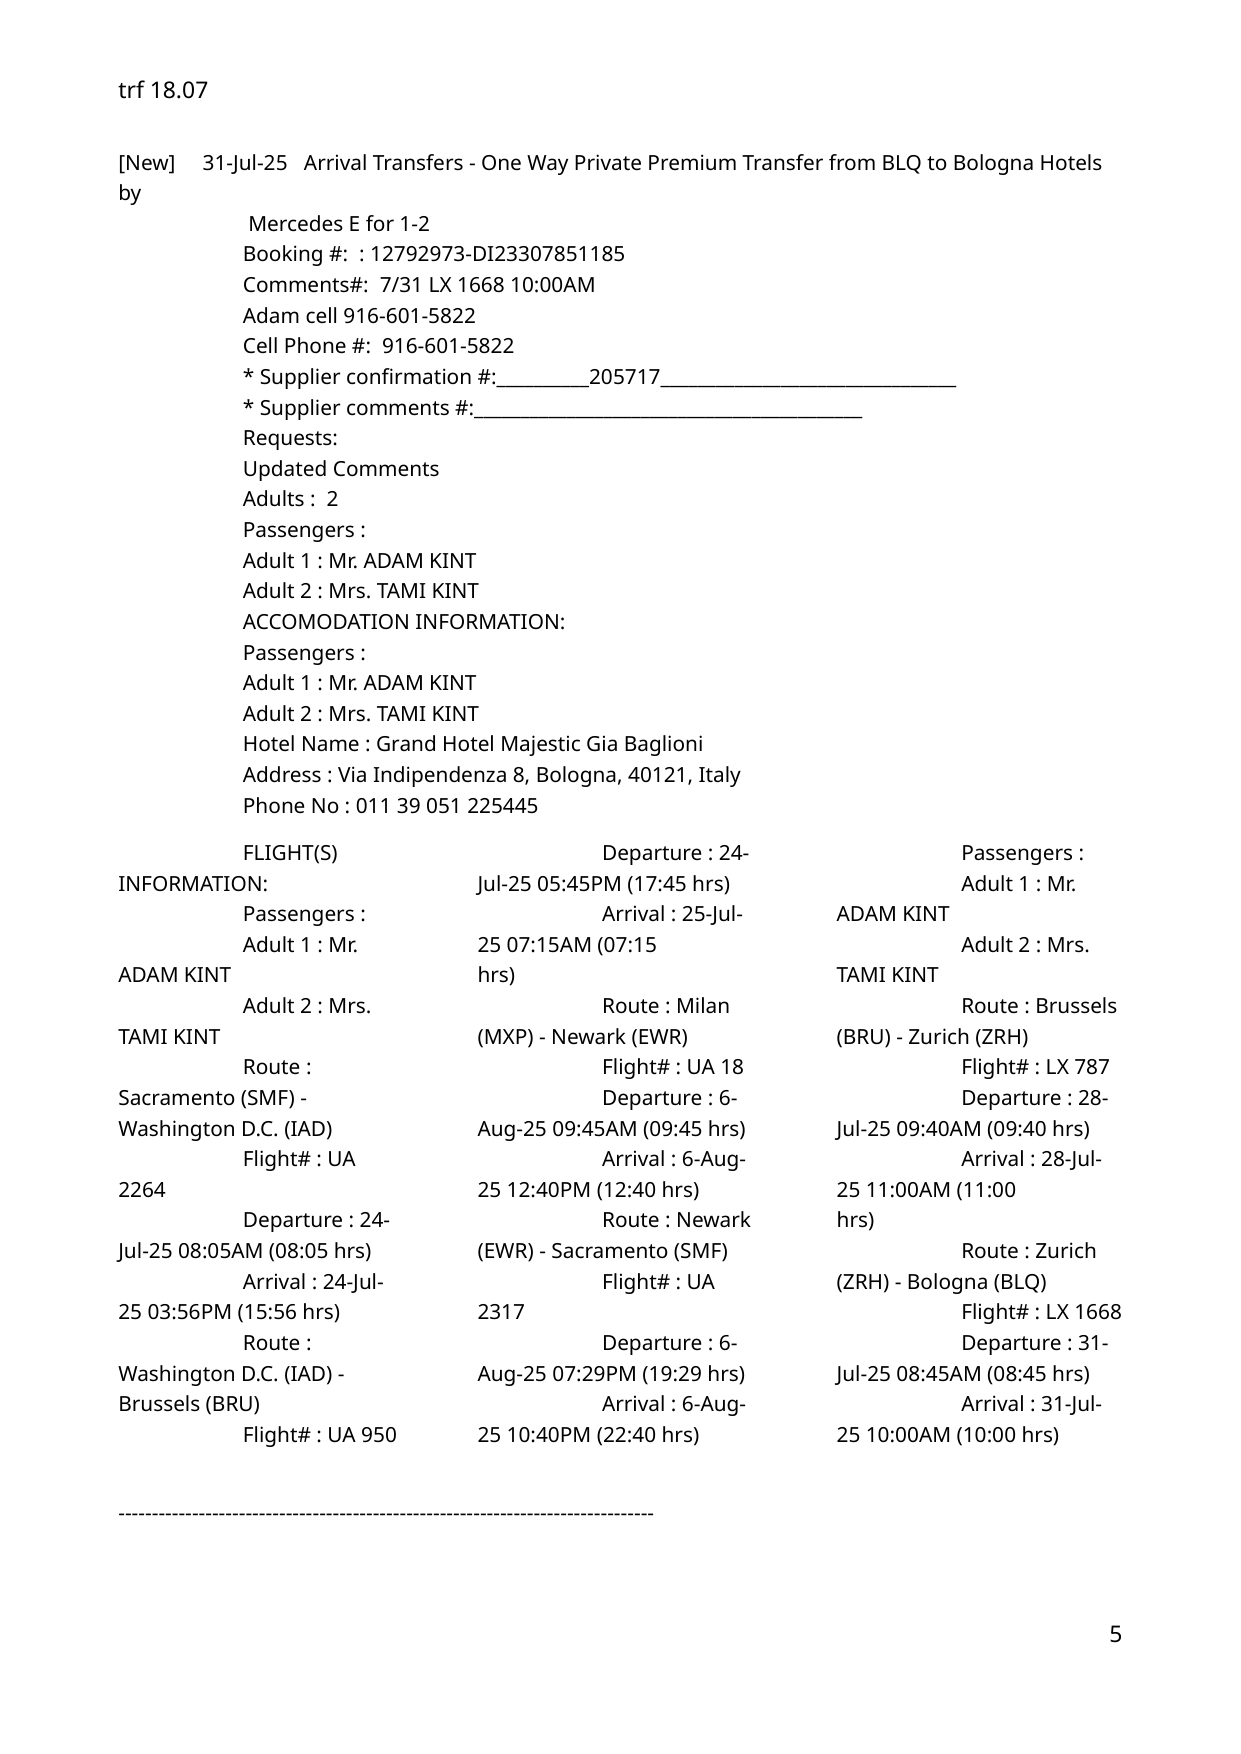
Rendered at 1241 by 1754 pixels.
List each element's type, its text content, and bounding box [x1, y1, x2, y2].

text [New] 31-Jul-25 Arrival Transfers - One Way Private Premium Transfer from BLQ to Bologna Hotels by Mercedes E for 1-2 Booking #: : 12792973-DI23307851185 Comments#: 7/31 LX 1668 10:00AM Adam cell 916-601-5822 Cell Phone #: 916-601-5822 * Supplier confirmation #:__________205717________________________________ * Supplier comments #:__________________________________________ Requests: Updated Comments Adults : 2 Passengers : Adult 1 : Mr. ADAM KINT Adult 2 : Mrs. TAMI KINT ACCOMODATION INFORMATION: Passengers : Adult 1 : Mr. ADAM KINT Adult 2 : Mrs. TAMI KINT Hotel Name : Grand Hotel Majestic Gia Baglioni Address : Via Indipendenza 8, Bologna, 40121, Italy Phone No : 011 39 051 225445 [118, 148, 1122, 819]
text FLIGHT(S) INFORMATION: Passengers : Adult 1 : Mr. ADAM KINT Adult 2 : Mrs. TAMI KINT Route : Sacramento (SMF) - Washington D.C. (IAD) Flight# : UA 2264 Departure : 24-Jul-25 08:05AM (08:05 hrs) Arrival : 24-Jul-25 03:56PM (15:56 hrs) Route : Washington D.C. (IAD) - Brussels (BRU) Flight# : UA 950 Departure : 24-Jul-25 05:45PM (17:45 hrs) Arrival : 25-Jul-25 07:15AM (07:15 hrs) Route : Milan (MXP) - Newark (EWR) Flight# : UA 18 Departure : 6-Aug-25 09:45AM (09:45 hrs) Arrival : 6-Aug-25 12:40PM (12:40 hrs) Route : Newark (EWR) - Sacramento (SMF) Flight# : UA 2317 Departure : 6-Aug-25 07:29PM (19:29 hrs) Arrival : 6-Aug-25 10:40PM (22:40 hrs) Passengers : Adult 1 : Mr. ADAM KINT Adult 2 : Mrs. TAMI KINT Route : Brussels (BRU) - Zurich (ZRH) Flight# : LX 787 Departure : 28-Jul-25 09:40AM (09:40 hrs) Arrival : 28-Jul-25 11:00AM (11:00 hrs) Route : Zurich (ZRH) - Bologna (BLQ) Flight# : LX 1668 Departure : 31-Jul-25 08:45AM (08:45 hrs) Arrival : 31-Jul-25 10:00AM (10:00 hrs) [477, 838, 763, 1448]
text -------------------------------------------------------------------------------- [118, 1467, 1122, 1526]
text FLIGHT(S) INFORMATION: Passengers : Adult 1 : Mr. ADAM KINT Adult 2 : Mrs. TAMI KINT Route : Sacramento (SMF) - Washington D.C. (IAD) Flight# : UA 2264 Departure : 24-Jul-25 08:05AM (08:05 hrs) Arrival : 24-Jul-25 03:56PM (15:56 hrs) Route : Washington D.C. (IAD) - Brussels (BRU) Flight# : UA 950 Departure : 24-Jul-25 05:45PM (17:45 hrs) Arrival : 25-Jul-25 07:15AM (07:15 hrs) Route : Milan (MXP) - Newark (EWR) Flight# : UA 18 Departure : 6-Aug-25 09:45AM (09:45 hrs) Arrival : 6-Aug-25 12:40PM (12:40 hrs) Route : Newark (EWR) - Sacramento (SMF) Flight# : UA 2317 Departure : 6-Aug-25 07:29PM (19:29 hrs) Arrival : 6-Aug-25 10:40PM (22:40 hrs) Passengers : Adult 1 : Mr. ADAM KINT Adult 2 : Mrs. TAMI KINT Route : Brussels (BRU) - Zurich (ZRH) Flight# : LX 787 Departure : 28-Jul-25 09:40AM (09:40 hrs) Arrival : 28-Jul-25 11:00AM (11:00 hrs) Route : Zurich (ZRH) - Bologna (BLQ) Flight# : LX 1668 Departure : 31-Jul-25 08:45AM (08:45 hrs) Arrival : 31-Jul-25 10:00AM (10:00 hrs) [118, 838, 403, 1448]
text FLIGHT(S) INFORMATION: Passengers : Adult 1 : Mr. ADAM KINT Adult 2 : Mrs. TAMI KINT Route : Sacramento (SMF) - Washington D.C. (IAD) Flight# : UA 2264 Departure : 24-Jul-25 08:05AM (08:05 hrs) Arrival : 24-Jul-25 03:56PM (15:56 hrs) Route : Washington D.C. (IAD) - Brussels (BRU) Flight# : UA 950 Departure : 24-Jul-25 05:45PM (17:45 hrs) Arrival : 25-Jul-25 07:15AM (07:15 hrs) Route : Milan (MXP) - Newark (EWR) Flight# : UA 18 Departure : 6-Aug-25 09:45AM (09:45 hrs) Arrival : 6-Aug-25 12:40PM (12:40 hrs) Route : Newark (EWR) - Sacramento (SMF) Flight# : UA 2317 Departure : 6-Aug-25 07:29PM (19:29 hrs) Arrival : 6-Aug-25 10:40PM (22:40 hrs) Passengers : Adult 1 : Mr. ADAM KINT Adult 2 : Mrs. TAMI KINT Route : Brussels (BRU) - Zurich (ZRH) Flight# : LX 787 Departure : 28-Jul-25 09:40AM (09:40 hrs) Arrival : 28-Jul-25 11:00AM (11:00 hrs) Route : Zurich (ZRH) - Bologna (BLQ) Flight# : LX 1668 Departure : 31-Jul-25 08:45AM (08:45 hrs) Arrival : 31-Jul-25 10:00AM (10:00 hrs) [836, 838, 1122, 1448]
